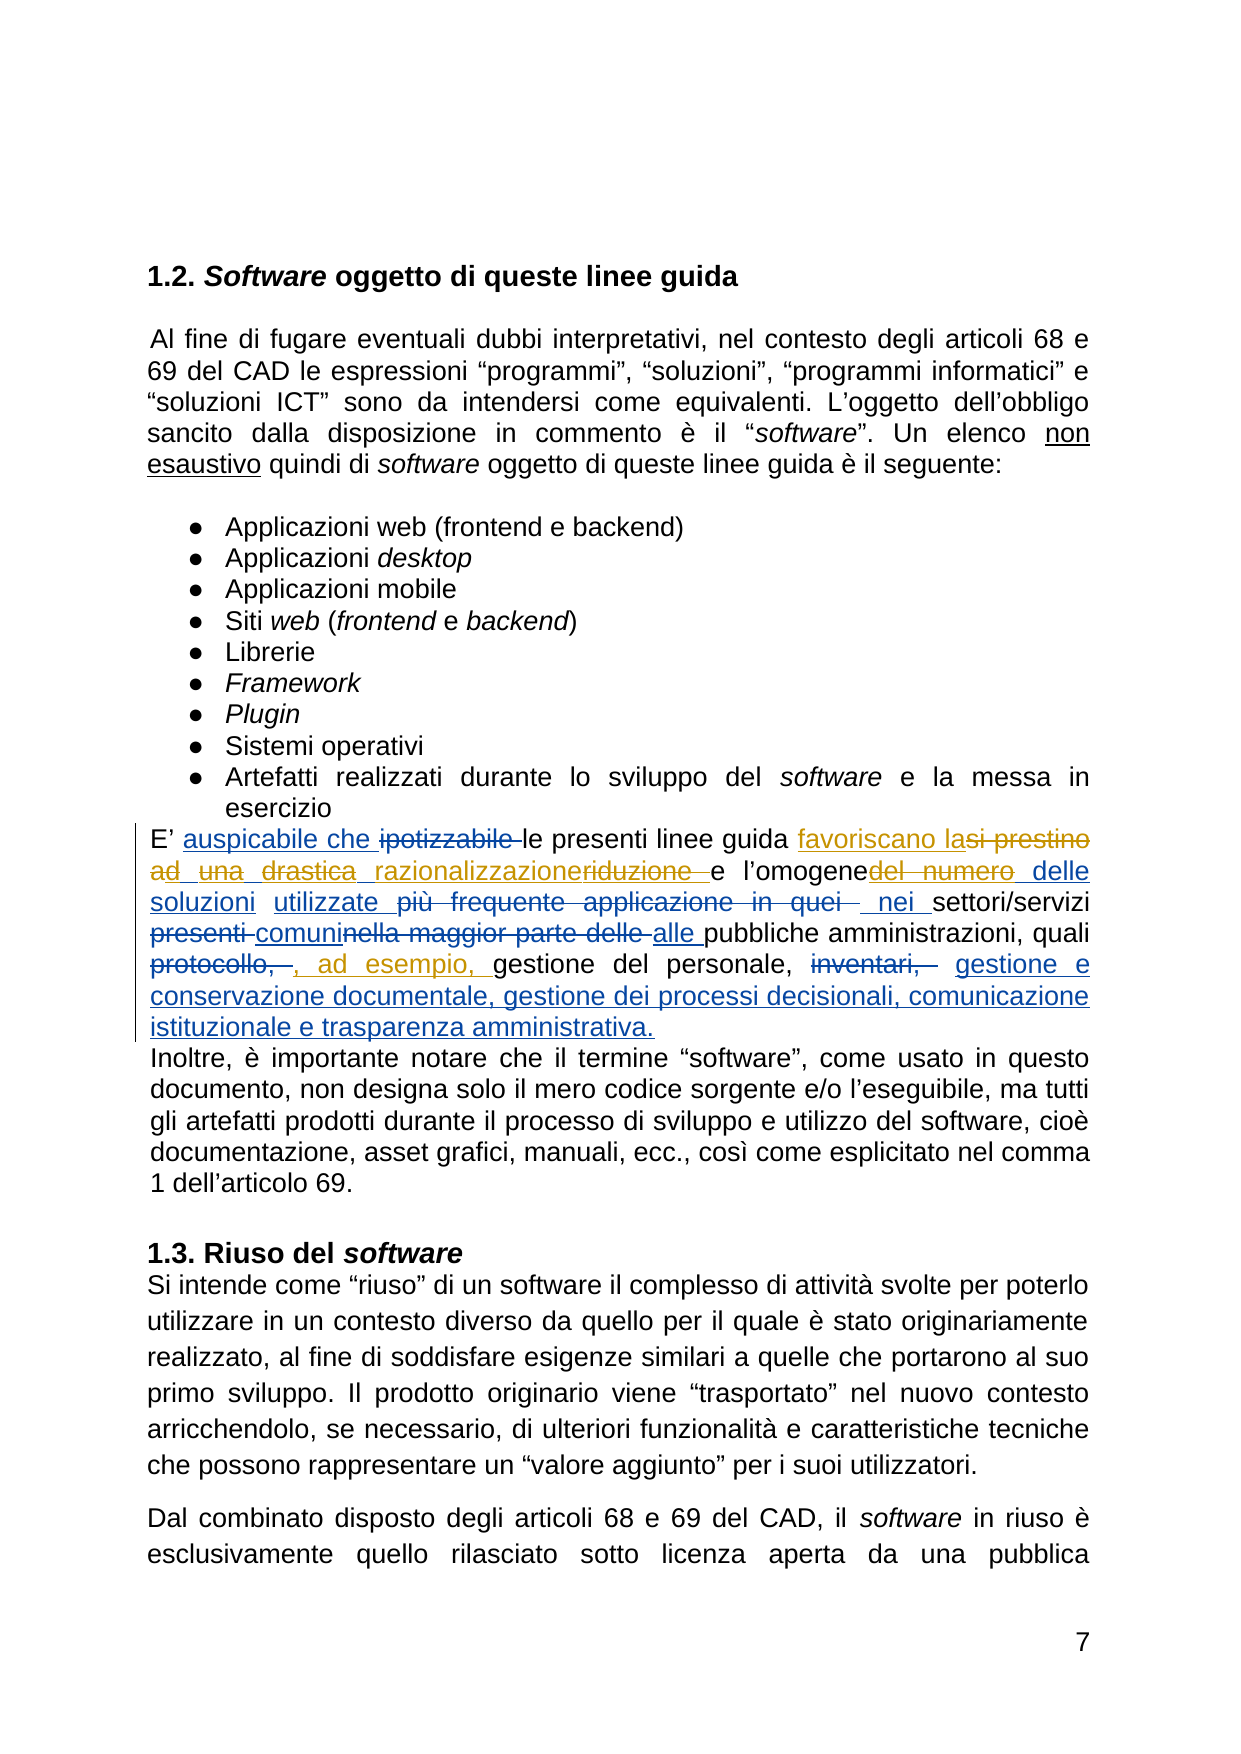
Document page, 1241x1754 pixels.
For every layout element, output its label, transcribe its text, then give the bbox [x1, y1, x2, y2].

text Al fine di fugare eventuali dubbi interpretativi, nel contesto degli articoli 68 e 69 del CAD le espressioni “programmi”, “soluzioni”, “programmi informatici” e “soluzioni ICT” sono da intendersi come equivalenti. L’oggetto dell’obbligo sancito dalla disposizione in commento è il “software”. Un elenco non esaustivo quindi di software oggetto di queste linee guida è il seguente: [147, 323, 1090, 479]
subtitle 1.2. Software oggetto di queste linee guida [147, 258, 1090, 292]
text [147, 1502, 1090, 1569]
list Siti web (frontend e backend) [187, 604, 1090, 636]
list Framework [187, 667, 1090, 698]
text Si intende come “riuso” di un software il complesso di attività svolte per poterlo utilizzare in un contesto diverso da quello per il quale è stato originariamente realizzato, al fine di soddisfare esigenze similari a quelle che portarono al suo primo sviluppo. Il prodotto originario viene “trasportato” nel nuovo contesto arricchendolo, se necessario, di ulteriori funzionalità e caratteristiche tecniche che possono rappresentare un “valore aggiunto” per i suoi utilizzatori. [147, 1269, 1090, 1480]
list Sistemi operativi [187, 729, 1090, 761]
text Inoltre, è importante notare che il termine “software”, come usato in questo documento, non designa solo il mero codice sorgente e/o l’eseguibile, ma tutti gli artefatti prodotti durante il processo di sviluppo e utilizzo del software, cioè documentazione, asset grafici, manuali, ecc., così come esplicitato nel comma 1 dell’articolo 69. [150, 1042, 1090, 1198]
list Applicazioni web (frontend e backend) [187, 511, 1090, 542]
subtitle 1.3. Riuso del software [147, 1236, 1090, 1269]
list Plugin [187, 698, 1090, 729]
list Artefatti realizzati durante lo sviluppo del software e la messa in esercizio [187, 761, 1090, 823]
text E’ le presenti linee guida settori/servizipubbliche amministrazioni, quali gestione del personale, [150, 823, 1090, 1007]
list Librerie [187, 636, 1090, 667]
list Applicazioni mobile [187, 573, 1090, 604]
list Applicazioni desktop [187, 542, 1090, 573]
text E’ le presenti linee guida settori/servizipubbliche amministrazioni, quali gestione del personale, [150, 1008, 1090, 1042]
